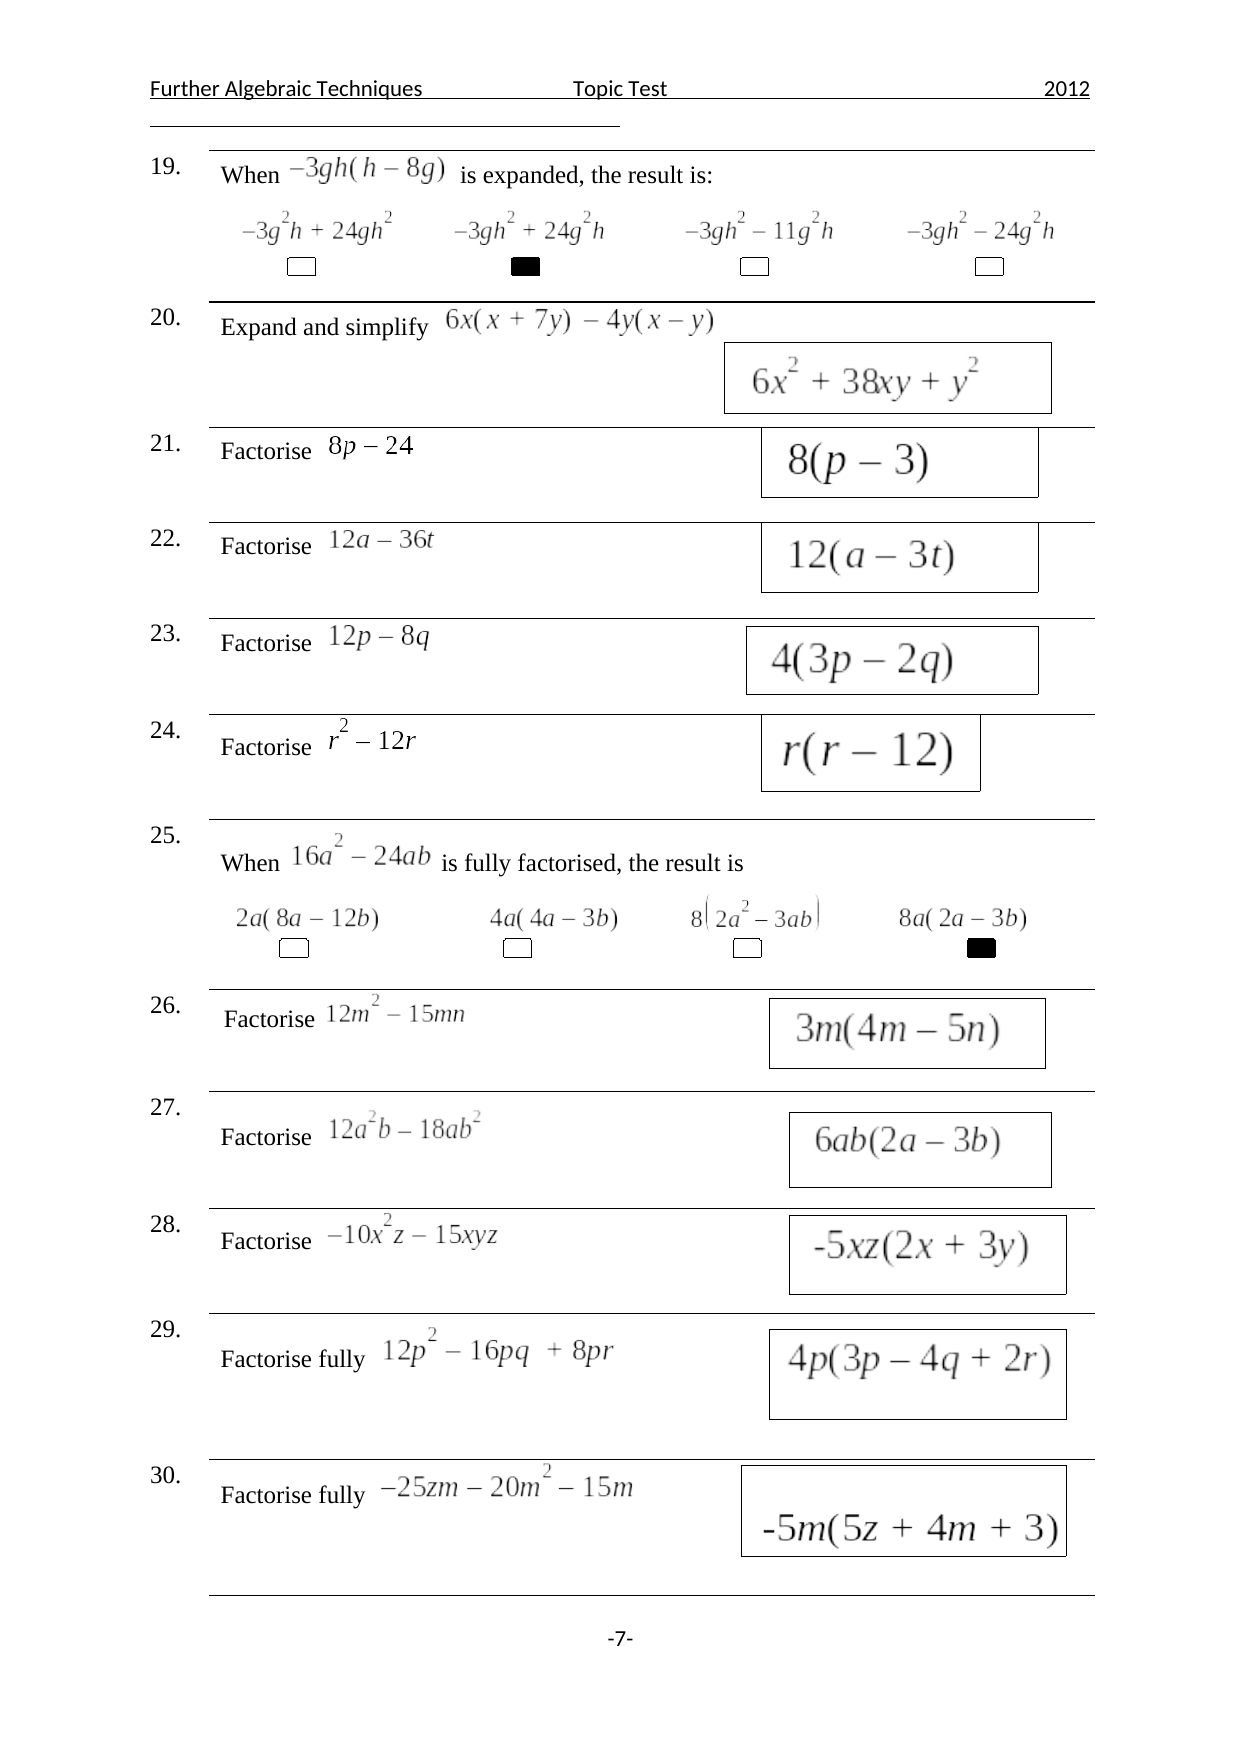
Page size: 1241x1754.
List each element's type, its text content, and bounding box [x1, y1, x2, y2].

table_cell 25. [139, 819, 209, 989]
table_cell 23. [139, 618, 209, 714]
table_cell 30. [139, 1459, 209, 1595]
table_cell Factorise [209, 715, 1095, 819]
table_cell 19. [139, 150, 209, 301]
table_cell Expand and simplify [209, 303, 1095, 427]
table_cell 29. [139, 1313, 209, 1459]
table_cell 20. [139, 301, 209, 427]
table_cell Factorise [209, 990, 1095, 1091]
table_cell Factorise [209, 1092, 1095, 1208]
table_cell Factorise [209, 428, 1095, 522]
table_cell 22. [139, 522, 209, 617]
table_cell Factorise [209, 619, 1095, 714]
table_cell 21. [139, 427, 209, 522]
table_cell Factorise fully [209, 1314, 1095, 1459]
table_cell Factorise fully [209, 1460, 1095, 1595]
table_cell 28. [139, 1208, 209, 1313]
table_cell When is expanded, the result is: [209, 151, 1095, 301]
table_cell 24. [139, 714, 209, 819]
table_cell 26. [139, 989, 209, 1091]
table_cell Factorise [209, 523, 1095, 617]
table_cell Factorise [209, 1209, 1095, 1313]
table_cell 27. [139, 1091, 209, 1208]
table_cell When is fully factorised, the result is [209, 820, 1095, 989]
